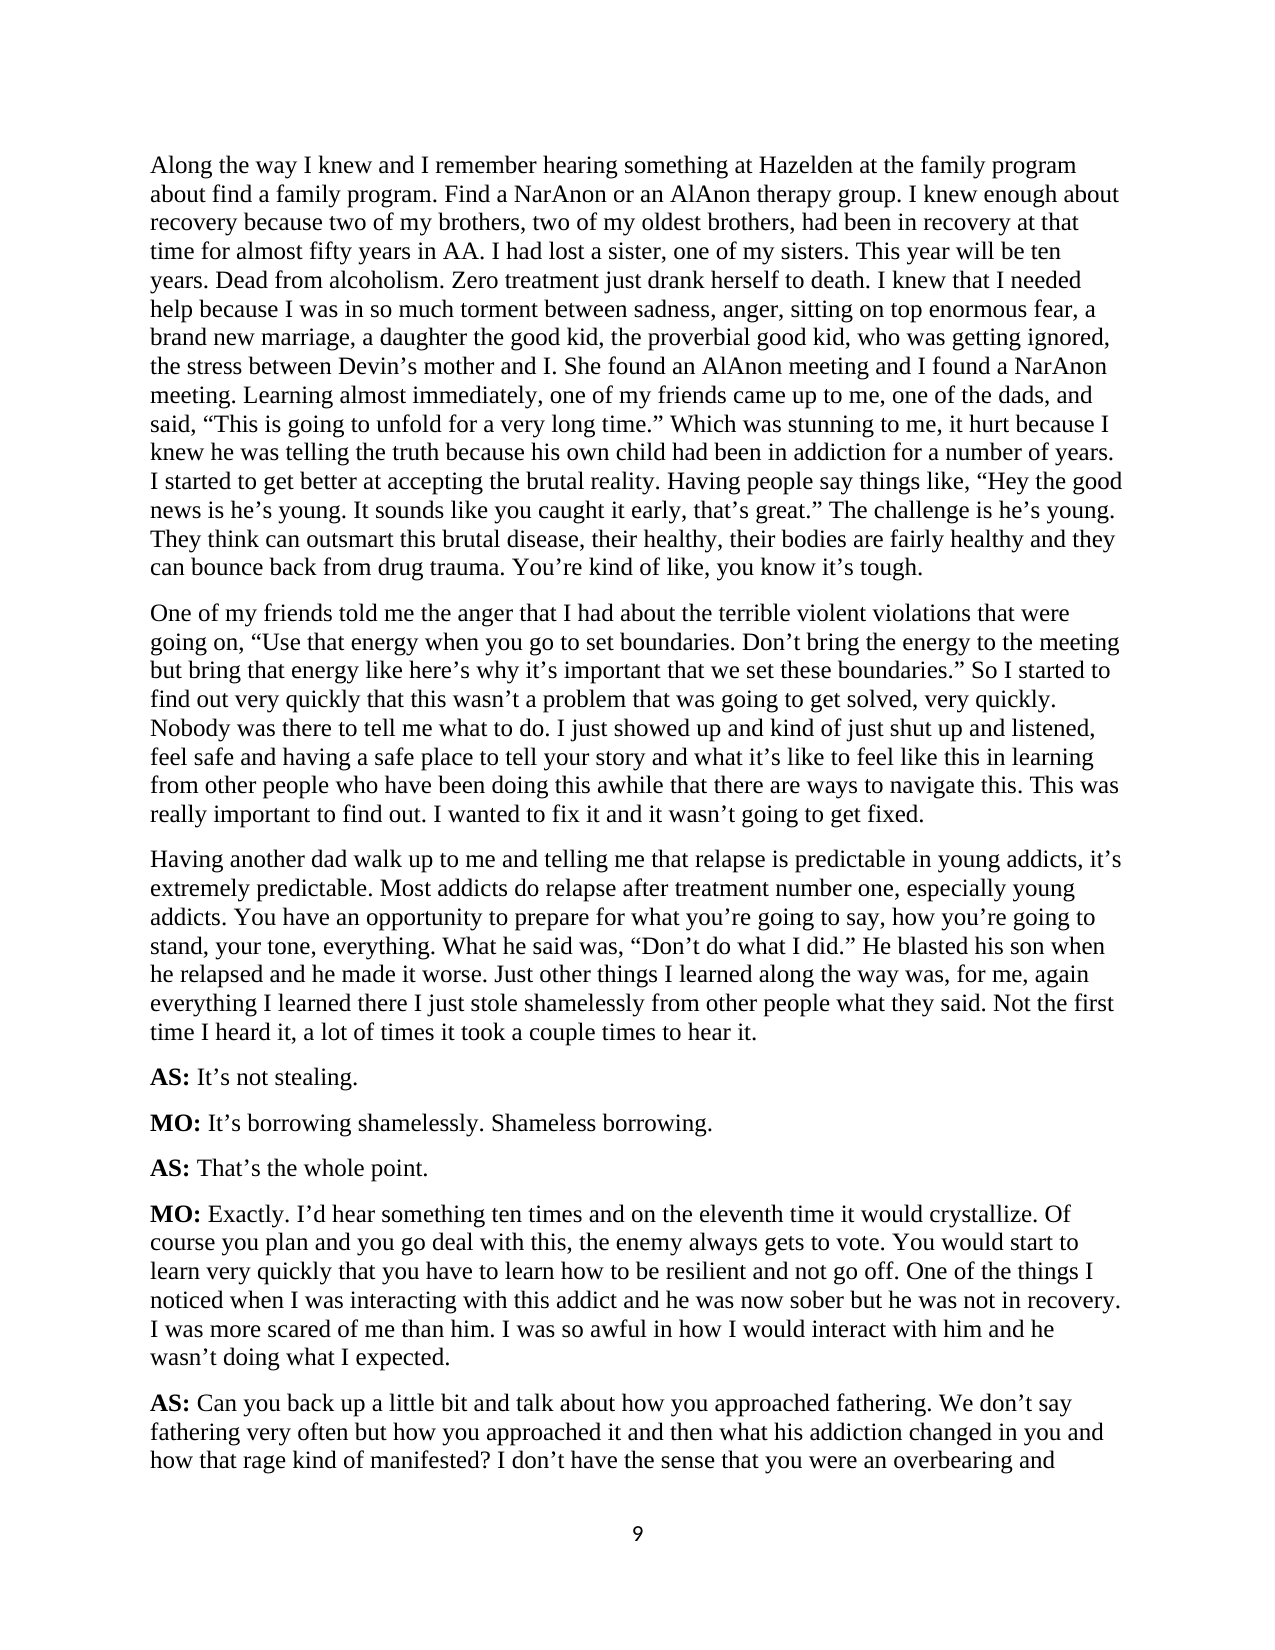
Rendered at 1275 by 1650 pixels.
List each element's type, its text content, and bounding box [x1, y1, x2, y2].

text AS: That’s the whole point. [150, 1153, 1125, 1182]
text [150, 1388, 1125, 1474]
text One of my friends told me the anger that I had about the terrible violent violations that were going on, “Use that energy when you go to set boundaries. Don’t bring the energy to the meeting but bring that energy like here’s why it’s important that we set these boundaries.” So I started to find out very quickly that this wasn’t a problem that was going to get solved, very quickly. Nobody was there to tell me what to do. I just showed up and kind of just shut up and listened, feel safe and having a safe place to tell your story and what it’s like to feel like this in learning from other people who have been doing this awhile that there are ways to navigate this. This was really important to find out. I wanted to fix it and it wasn’t going to get fixed. [150, 598, 1125, 828]
text Having another dad walk up to me and telling me that relapse is predictable in young addicts, it’s extremely predictable. Most addicts do relapse after treatment number one, especially young addicts. You have an opportunity to prepare for what you’re going to say, how you’re going to stand, your tone, everything. What he said was, “Don’t do what I did.” He blasted his son when he relapsed and he made it worse. Just other things I learned along the way was, for me, again everything I learned there I just stole shamelessly from other people what they said. Not the first time I heard it, a lot of times it took a couple times to hear it. [150, 844, 1125, 1046]
text MO: Exactly. I’d hear something ten times and on the eleventh time it would crystallize. Of course you plan and you go deal with this, the enemy always gets to vote. You would start to learn very quickly that you have to learn how to be resilient and not go off. One of the things I noticed when I was interacting with this addict and he was now sober but he was not in recovery. I was more scared of me than him. I was so awful in how I would interact with him and he wasn’t doing what I expected. [150, 1199, 1125, 1371]
text AS: It’s not stealing. [150, 1062, 1125, 1091]
text MO: It’s borrowing shamelessly. Shameless borrowing. [150, 1108, 1125, 1137]
text Along the way I knew and I remember hearing something at Hazelden at the family program about find a family program. Find a NarAnon or an AlAnon therapy group. I knew enough about recovery because two of my brothers, two of my oldest brothers, had been in recovery at that time for almost fifty years in AA. I had lost a sister, one of my sisters. This year will be ten years. Dead from alcoholism. Zero treatment just drank herself to death. I knew that I needed help because I was in so much torment between sadness, anger, sitting on top enormous fear, a brand new marriage, a daughter the good kid, the proverbial good kid, who was getting ignored, the stress between Devin’s mother and I. She found an AlAnon meeting and I found a NarAnon meeting. Learning almost immediately, one of my friends came up to me, one of the dads, and said, “This is going to unfold for a very long time.” Which was stunning to me, it hurt because I knew he was telling the truth because his own child had been in addiction for a number of years. I started to get better at accepting the brutal reality. Having people say things like, “Hey the good news is he’s young. It sounds like you caught it early, that’s great.” The challenge is he’s young. They think can outsmart this brutal disease, their healthy, their bodies are fairly healthy and they can bounce back from drug trauma. You’re kind of like, you know it’s tough. [150, 150, 1125, 581]
